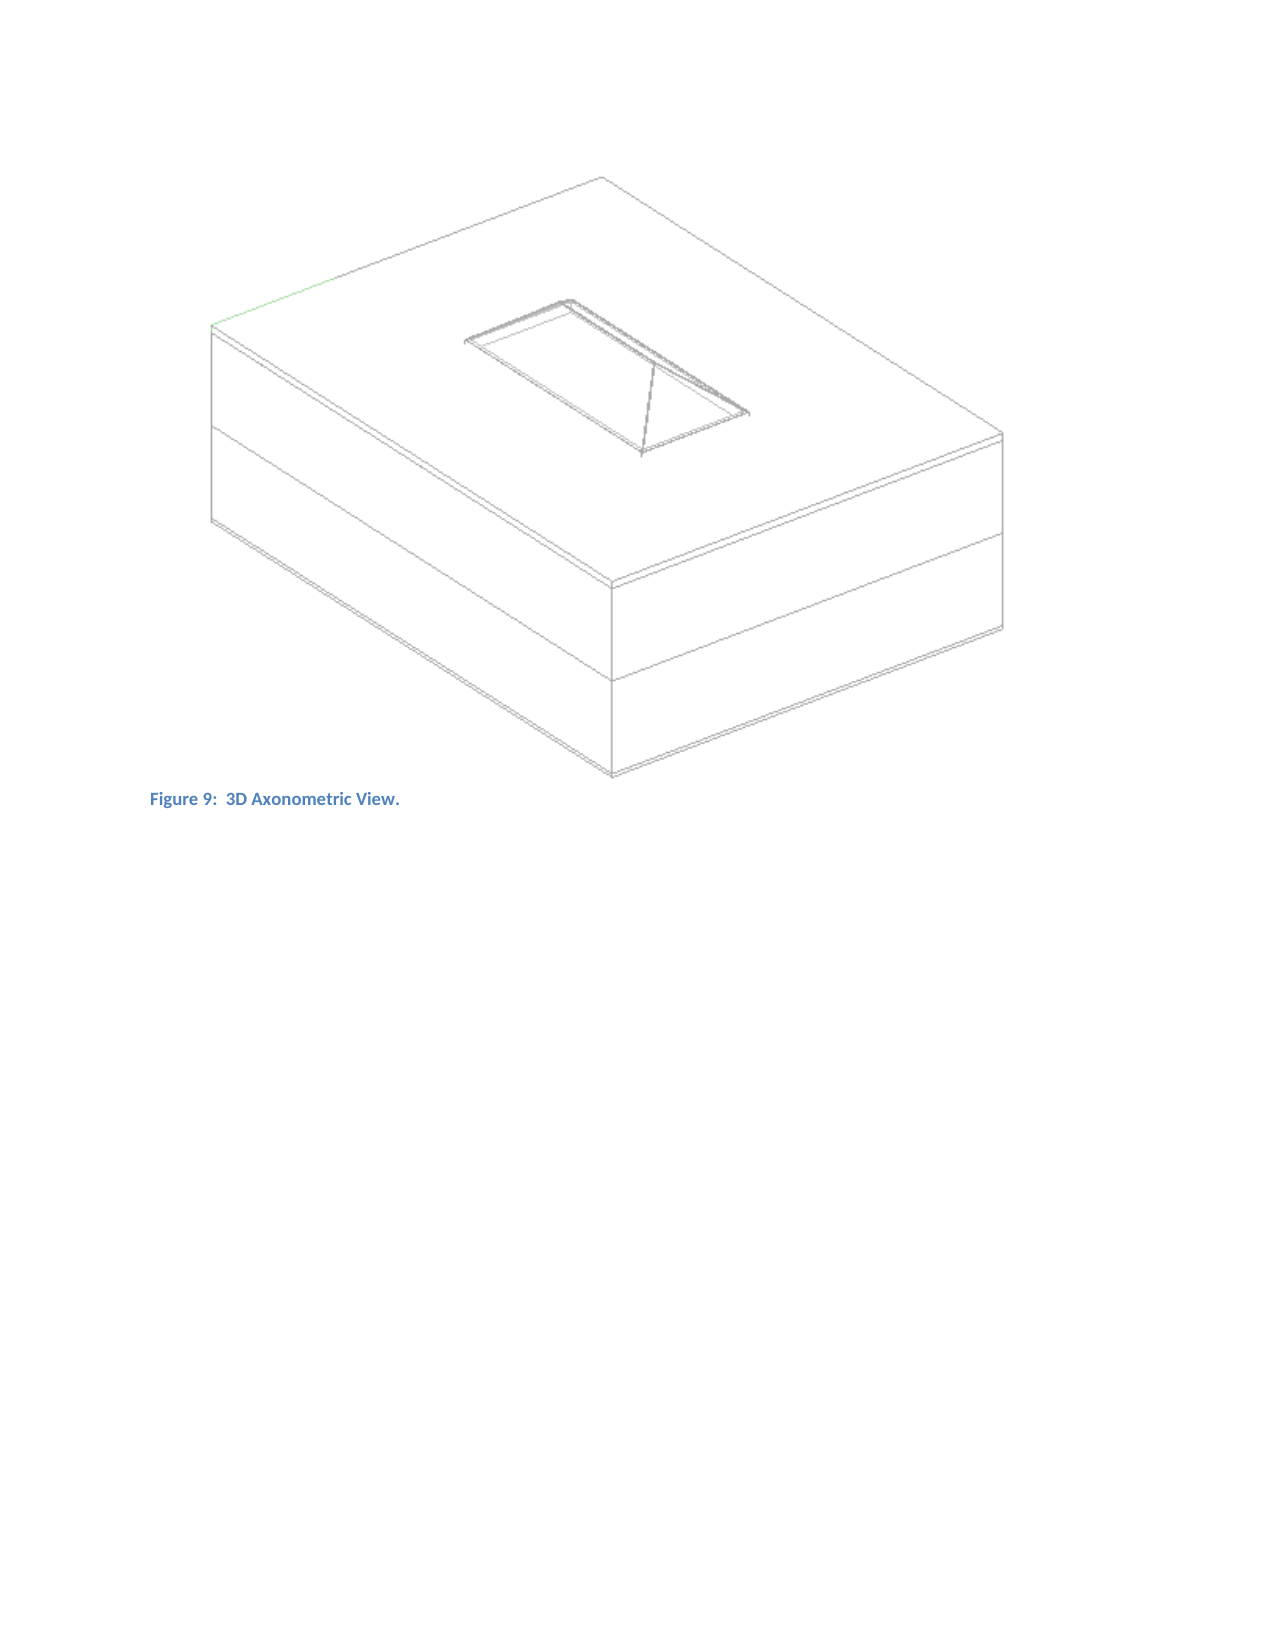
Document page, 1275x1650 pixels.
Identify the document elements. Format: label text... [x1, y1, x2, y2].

picture [150, 150, 1085, 788]
text Figure 9: 3D Axonometric View. [150, 787, 1125, 810]
